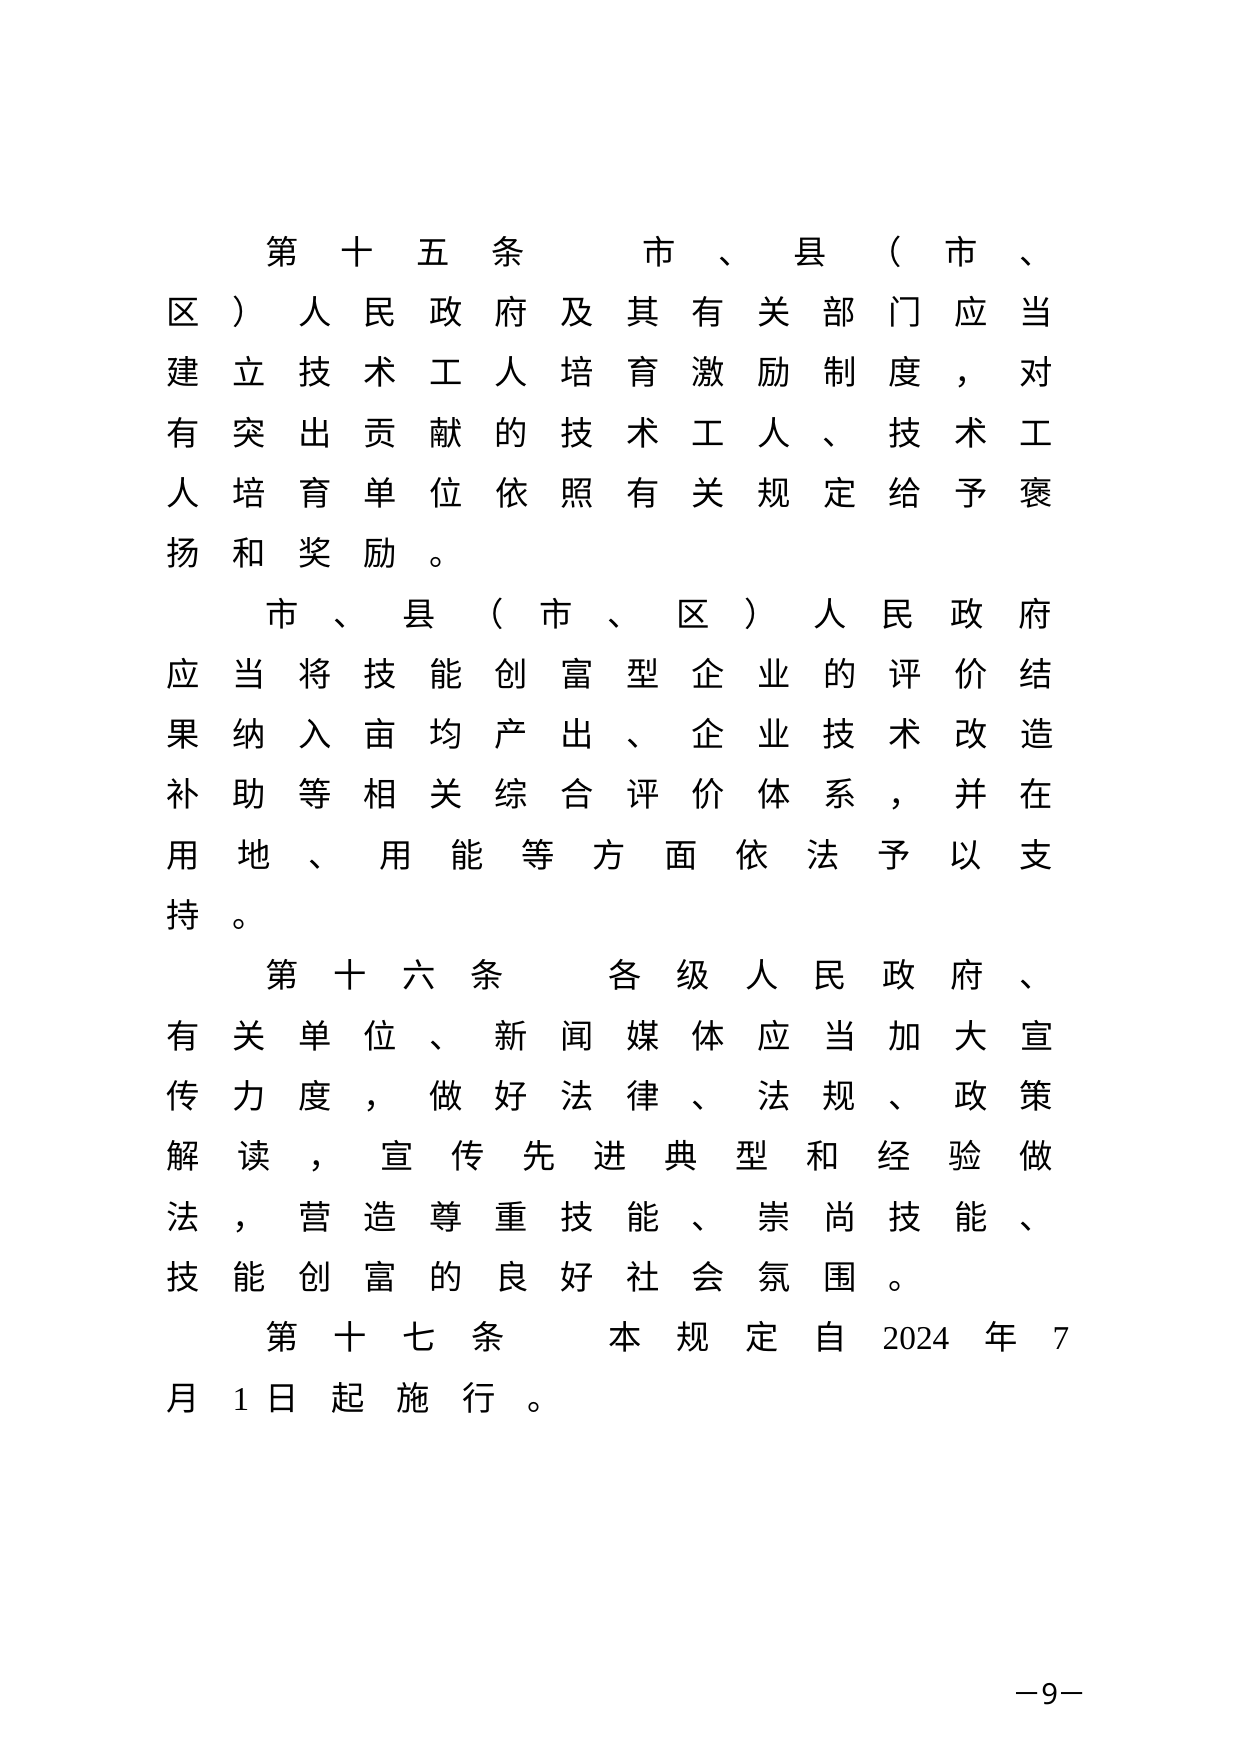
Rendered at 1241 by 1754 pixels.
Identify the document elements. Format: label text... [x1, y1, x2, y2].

text 第十六条 各级人民政府、有关单位、新闻媒体应当加大宣传力度，做好法律、法规、政策解读，宣传先进典型和经验做法，营造尊重技能、崇尚技能、技能创富的良好社会氛围。 [167, 943, 1085, 1305]
text 第十七条 本规定自2024年7月1日起施行。 [167, 1305, 1085, 1426]
text 第十五条 市、县（市、区）人民政府及其有关部门应当建立技术工人培育激励制度，对有突出贡献的技术工人、技术工人培育单位依照有关规定给予褒扬和奖励。 [167, 219, 1085, 581]
text 市、县（市、区）人民政府应当将技能创富型企业的评价结果纳入亩均产出、企业技术改造补助等相关综合评价体系，并在用地、用能等方面依法予以支持。 [167, 581, 1085, 943]
